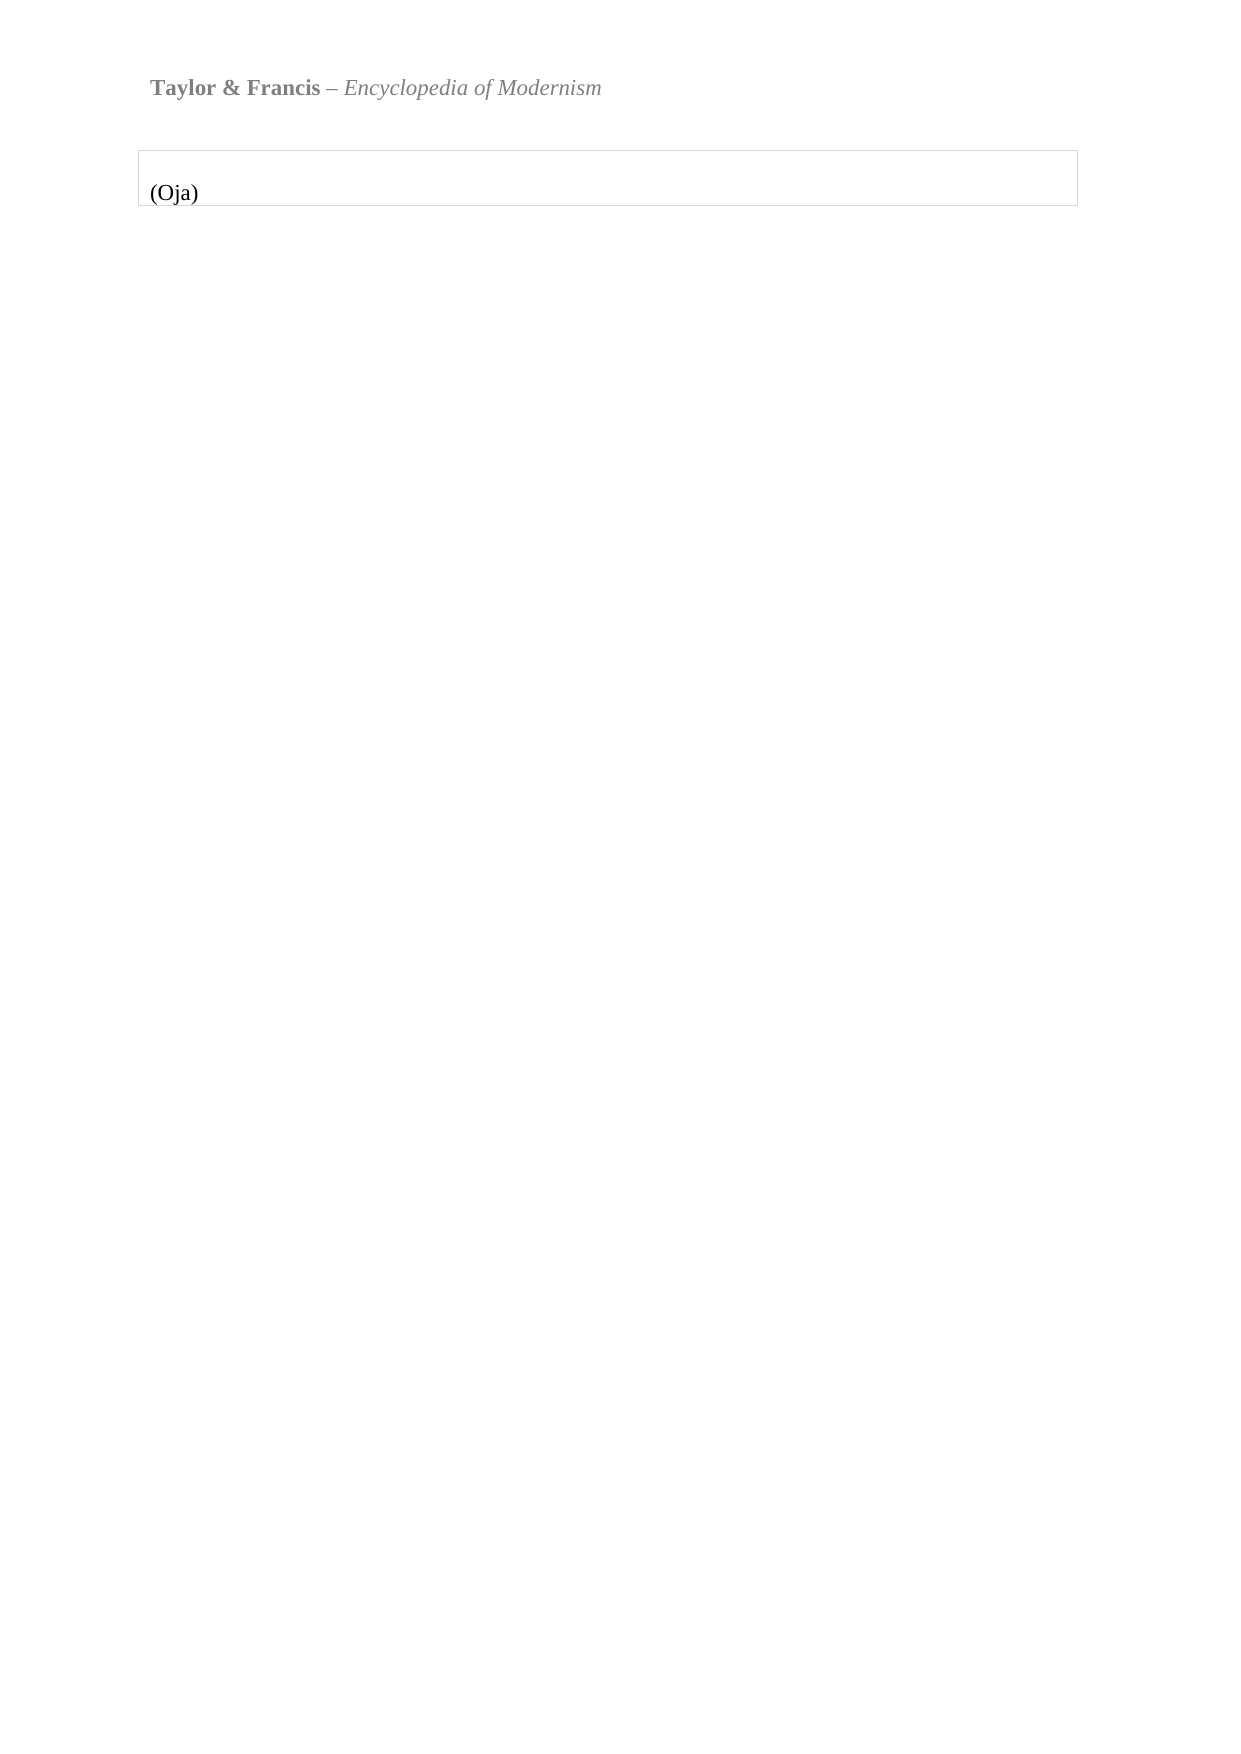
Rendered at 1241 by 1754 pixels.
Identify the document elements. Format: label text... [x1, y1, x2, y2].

table_cell Further reading: [139, 151, 1077, 205]
